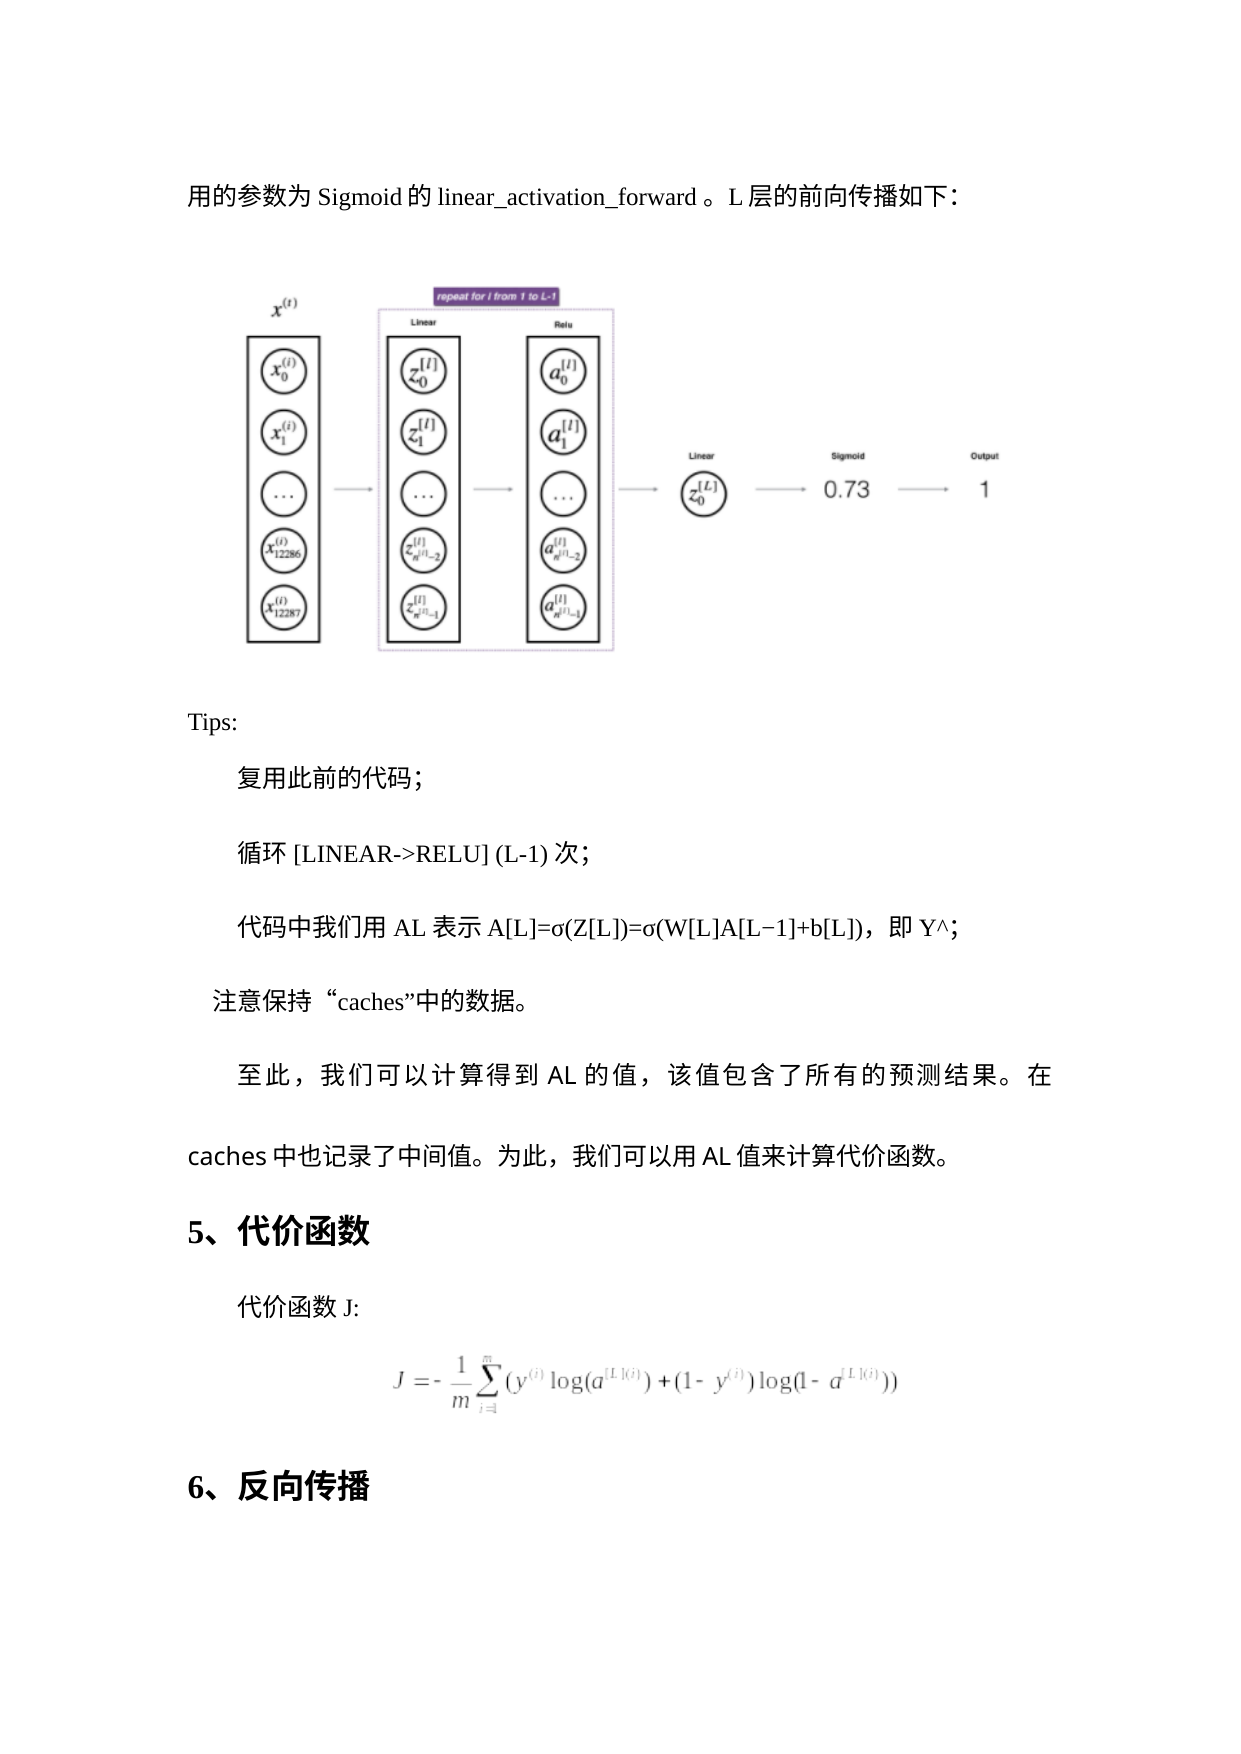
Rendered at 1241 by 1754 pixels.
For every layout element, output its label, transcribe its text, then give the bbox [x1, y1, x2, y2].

text 复用此前的代码； [187, 744, 1053, 809]
text 5、代价函数 [187, 1196, 1053, 1261]
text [187, 162, 1053, 227]
text 注意保持“caches”中的数据。 [187, 967, 1053, 1032]
text 6、反向传播 [187, 1451, 1053, 1516]
text 代价函数 J: [187, 1273, 1053, 1338]
text 代码中我们用 AL 表示A[L]=σ(Z[L])=σ(W[L]A[L−1]+b[L])，即 Y^； [187, 893, 1053, 958]
text 至此，我们可以计算得到AL的值，该值包含了所有的预测结果。在caches中也记录了中间值。为此，我们可以用AL值来计算代价函数。 [187, 1041, 1053, 1187]
text Tips: [187, 705, 1053, 737]
text 循环 [LINEAR->RELU] (L-1) 次； [187, 819, 1053, 884]
picture [232, 275, 1008, 667]
